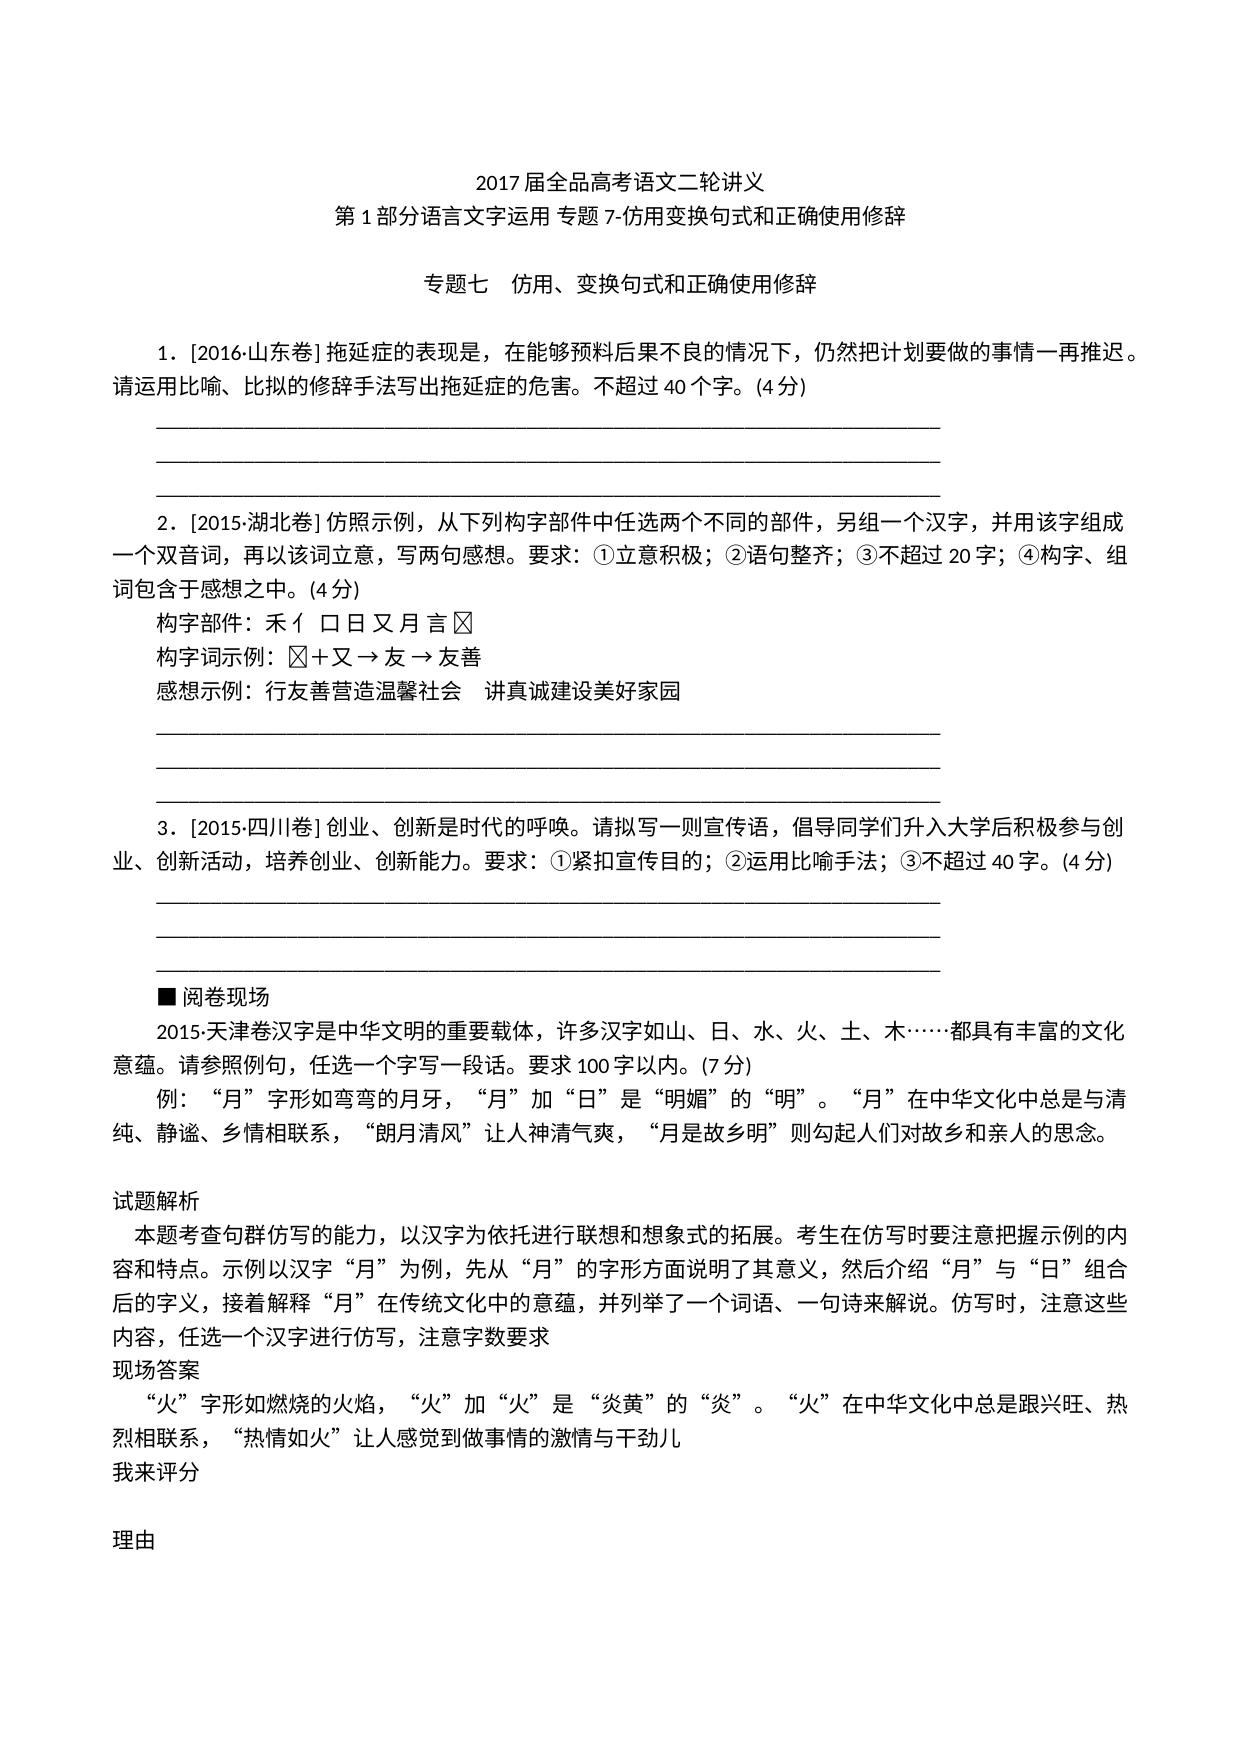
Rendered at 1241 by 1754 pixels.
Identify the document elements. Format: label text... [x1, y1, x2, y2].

text ________________________________________________________________________ [112, 469, 1128, 503]
text 专题七 仿用、变换句式和正确使用修辞 [112, 266, 1128, 300]
text ________________________________________________________________________ [112, 741, 1128, 775]
text 构字词示例：＋又 → 友 → 友善 [112, 639, 1128, 673]
text ________________________________________________________________________ [112, 707, 1128, 741]
text 2．[2015·湖北卷] 仿照示例，从下列构字部件中任选两个不同的部件，另组一个汉字，并用该字组成一个双音词，再以该词立意，写两句感想。要求：①立意积极；②语句整齐；③不超过20字；④构字、组词包含于感想之中。(4分) [112, 503, 1128, 605]
text 2017届全品高考语文二轮讲义 [112, 164, 1128, 198]
text 2015·天津卷汉字是中华文明的重要载体，许多汉字如山、日、水、火、土、木……都具有丰富的文化意蕴。请参照例句，任选一个字写一段话。要求100字以内。(7分) [112, 1013, 1128, 1081]
text 构字部件：禾 亻 口 日 又 月 言  [112, 605, 1128, 639]
text ________________________________________________________________________ [112, 911, 1128, 945]
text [112, 1183, 1128, 1556]
text ________________________________________________________________________ [112, 402, 1128, 436]
text 第1部分语言文字运用 专题7-仿用变换句式和正确使用修辞 [112, 198, 1128, 232]
text ■ 阅卷现场 [112, 979, 1128, 1013]
text 例：“月”字形如弯弯的月牙，“月”加“日”是“明媚”的“明”。“月”在中华文化中总是与清纯、静谧、乡情相联系，“朗月清风”让人神清气爽，“月是故乡明”则勾起人们对故乡和亲人的思念。 [112, 1081, 1128, 1149]
text ________________________________________________________________________ [112, 945, 1128, 979]
text ________________________________________________________________________ [112, 775, 1128, 809]
text 3．[2015·四川卷] 创业、创新是时代的呼唤。请拟写一则宣传语，倡导同学们升入大学后积极参与创业、创新活动，培养创业、创新能力。要求：①紧扣宣传目的；②运用比喻手法；③不超过40字。(4分) [112, 809, 1128, 877]
text ________________________________________________________________________ [112, 877, 1128, 911]
text 1．[2016·山东卷] 拖延症的表现是，在能够预料后果不良的情况下，仍然把计划要做的事情一再推迟。请运用比喻、比拟的修辞手法写出拖延症的危害。不超过40个字。(4分) [112, 334, 1128, 402]
text ________________________________________________________________________ [112, 436, 1128, 469]
text 感想示例：行友善营造温馨社会 讲真诚建设美好家园 [112, 673, 1128, 707]
